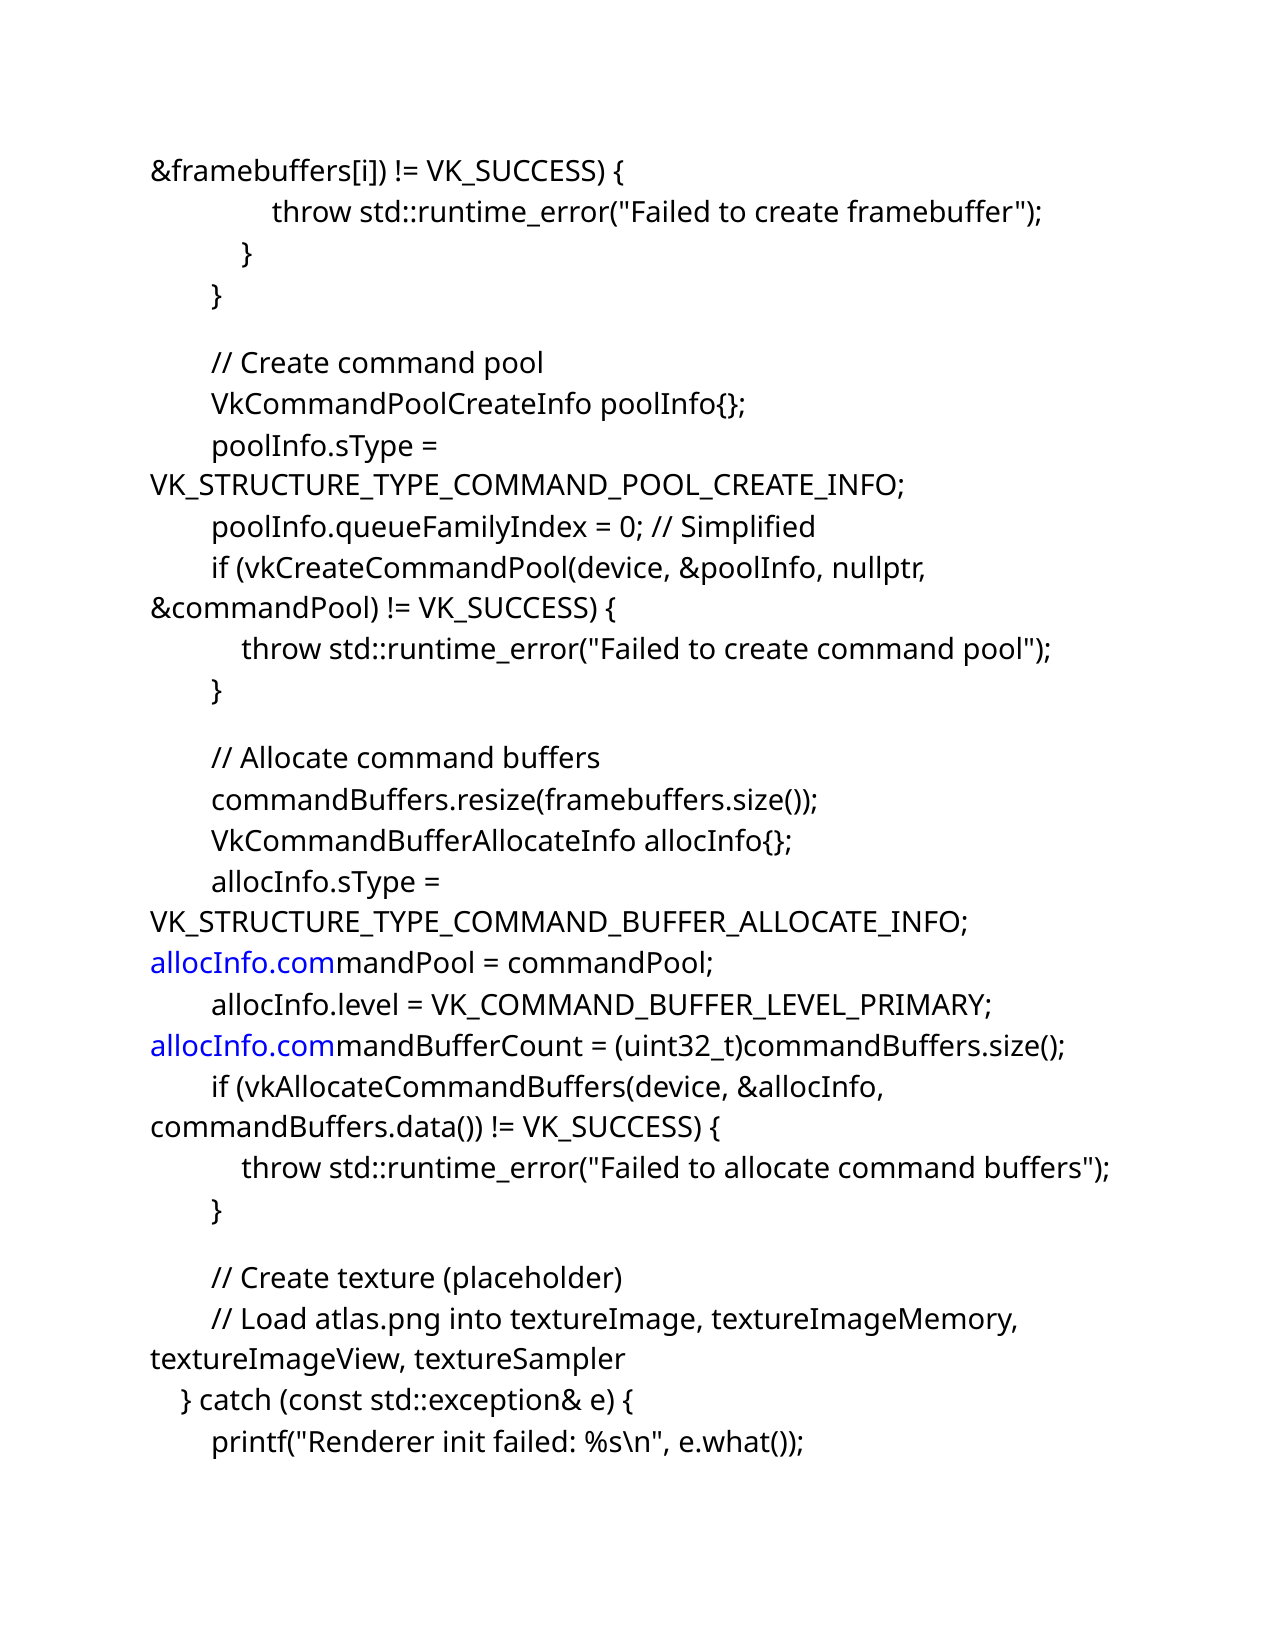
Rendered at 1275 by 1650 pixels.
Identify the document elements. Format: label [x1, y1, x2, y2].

text [150, 150, 1125, 1462]
